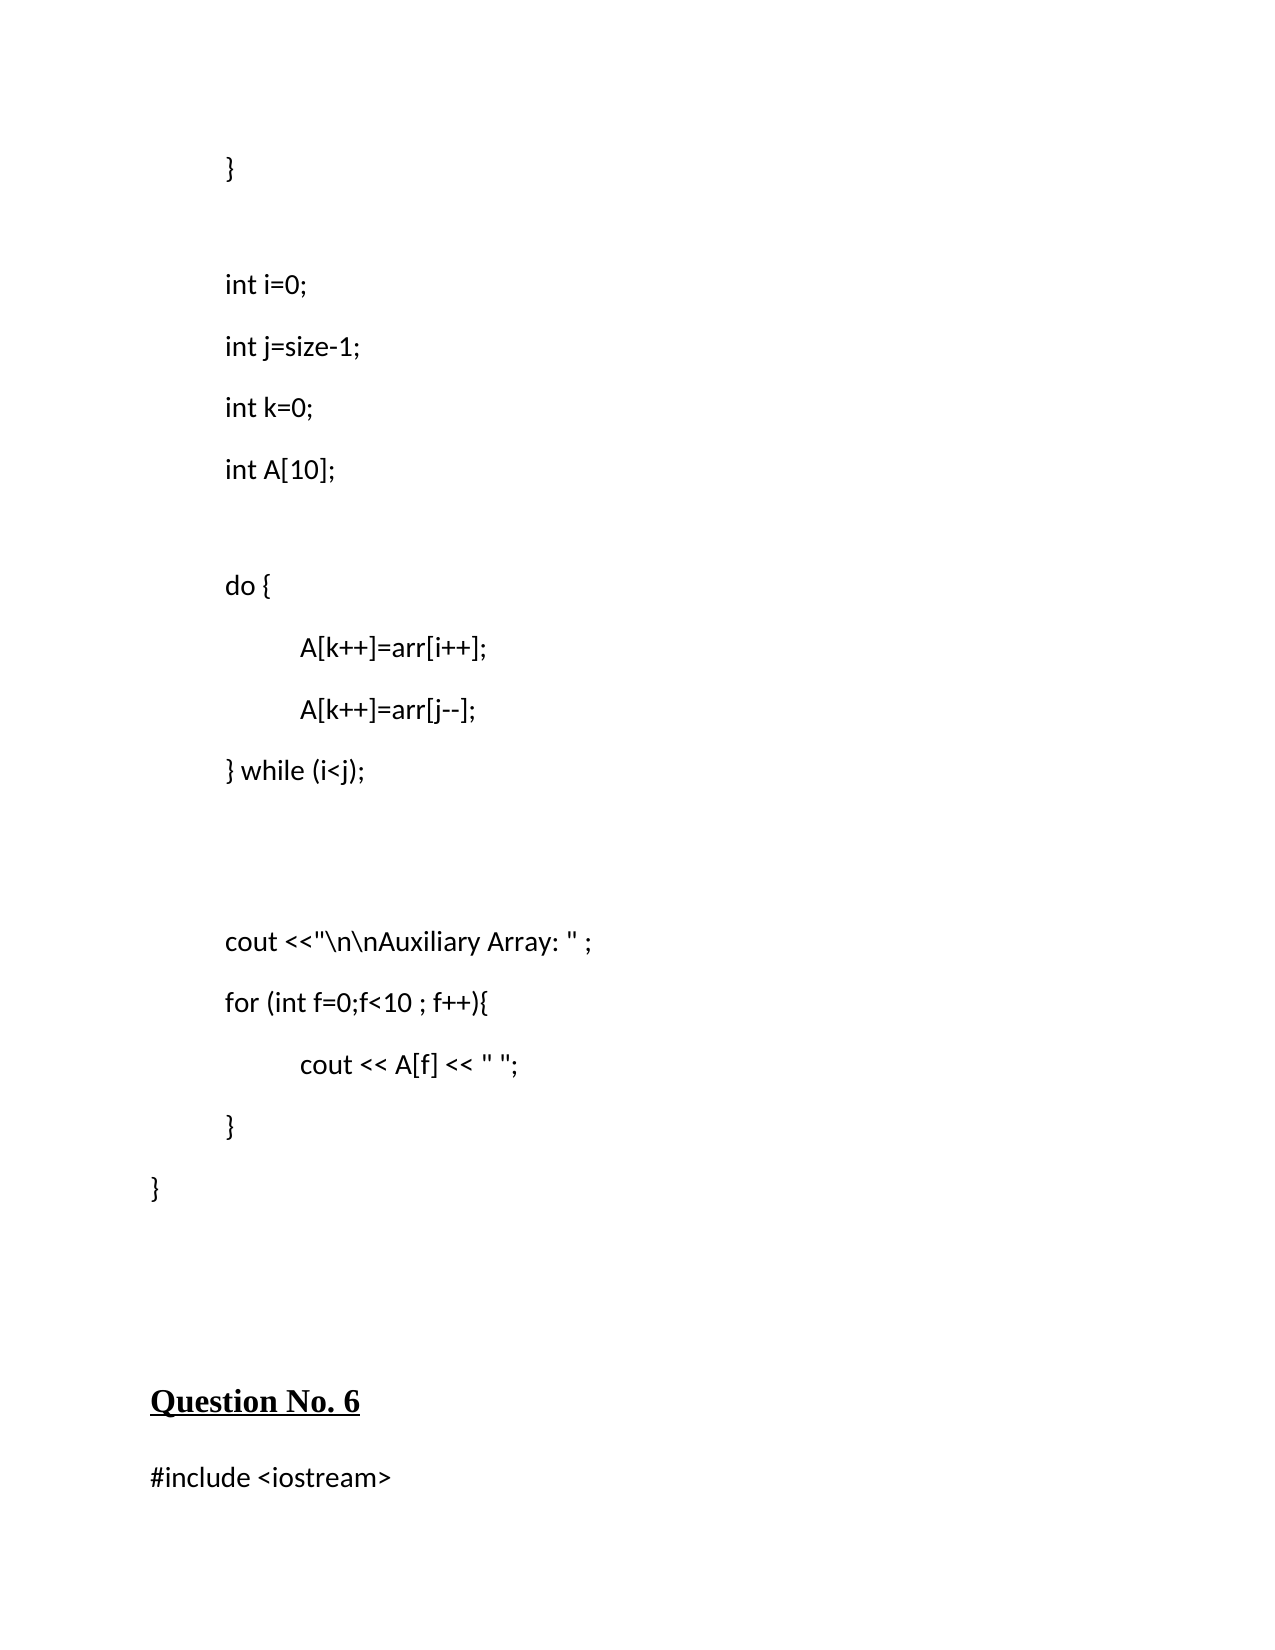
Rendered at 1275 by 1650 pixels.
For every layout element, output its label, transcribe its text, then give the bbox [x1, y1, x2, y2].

text int j=size-1; [150, 328, 1125, 363]
text int A[10]; [150, 451, 1125, 487]
text cout << A[f] << " "; [150, 1046, 1125, 1082]
text do { [150, 567, 1125, 603]
text Question No. 6 [150, 1381, 1125, 1419]
text for (int f=0;f<10 ; f++){ [150, 984, 1125, 1020]
text #include <iostream> [150, 1459, 1125, 1495]
text A[k++]=arr[j--]; [150, 691, 1125, 726]
text int k=0; [150, 389, 1125, 425]
text } while (i<j); [150, 752, 1125, 788]
text cout <<"\n\nAuxiliary Array: " ; [150, 923, 1125, 958]
text } [150, 1170, 1125, 1205]
text } [150, 1108, 1125, 1143]
text } [150, 150, 1125, 186]
text int i=0; [150, 266, 1125, 302]
text A[k++]=arr[i++]; [150, 629, 1125, 664]
